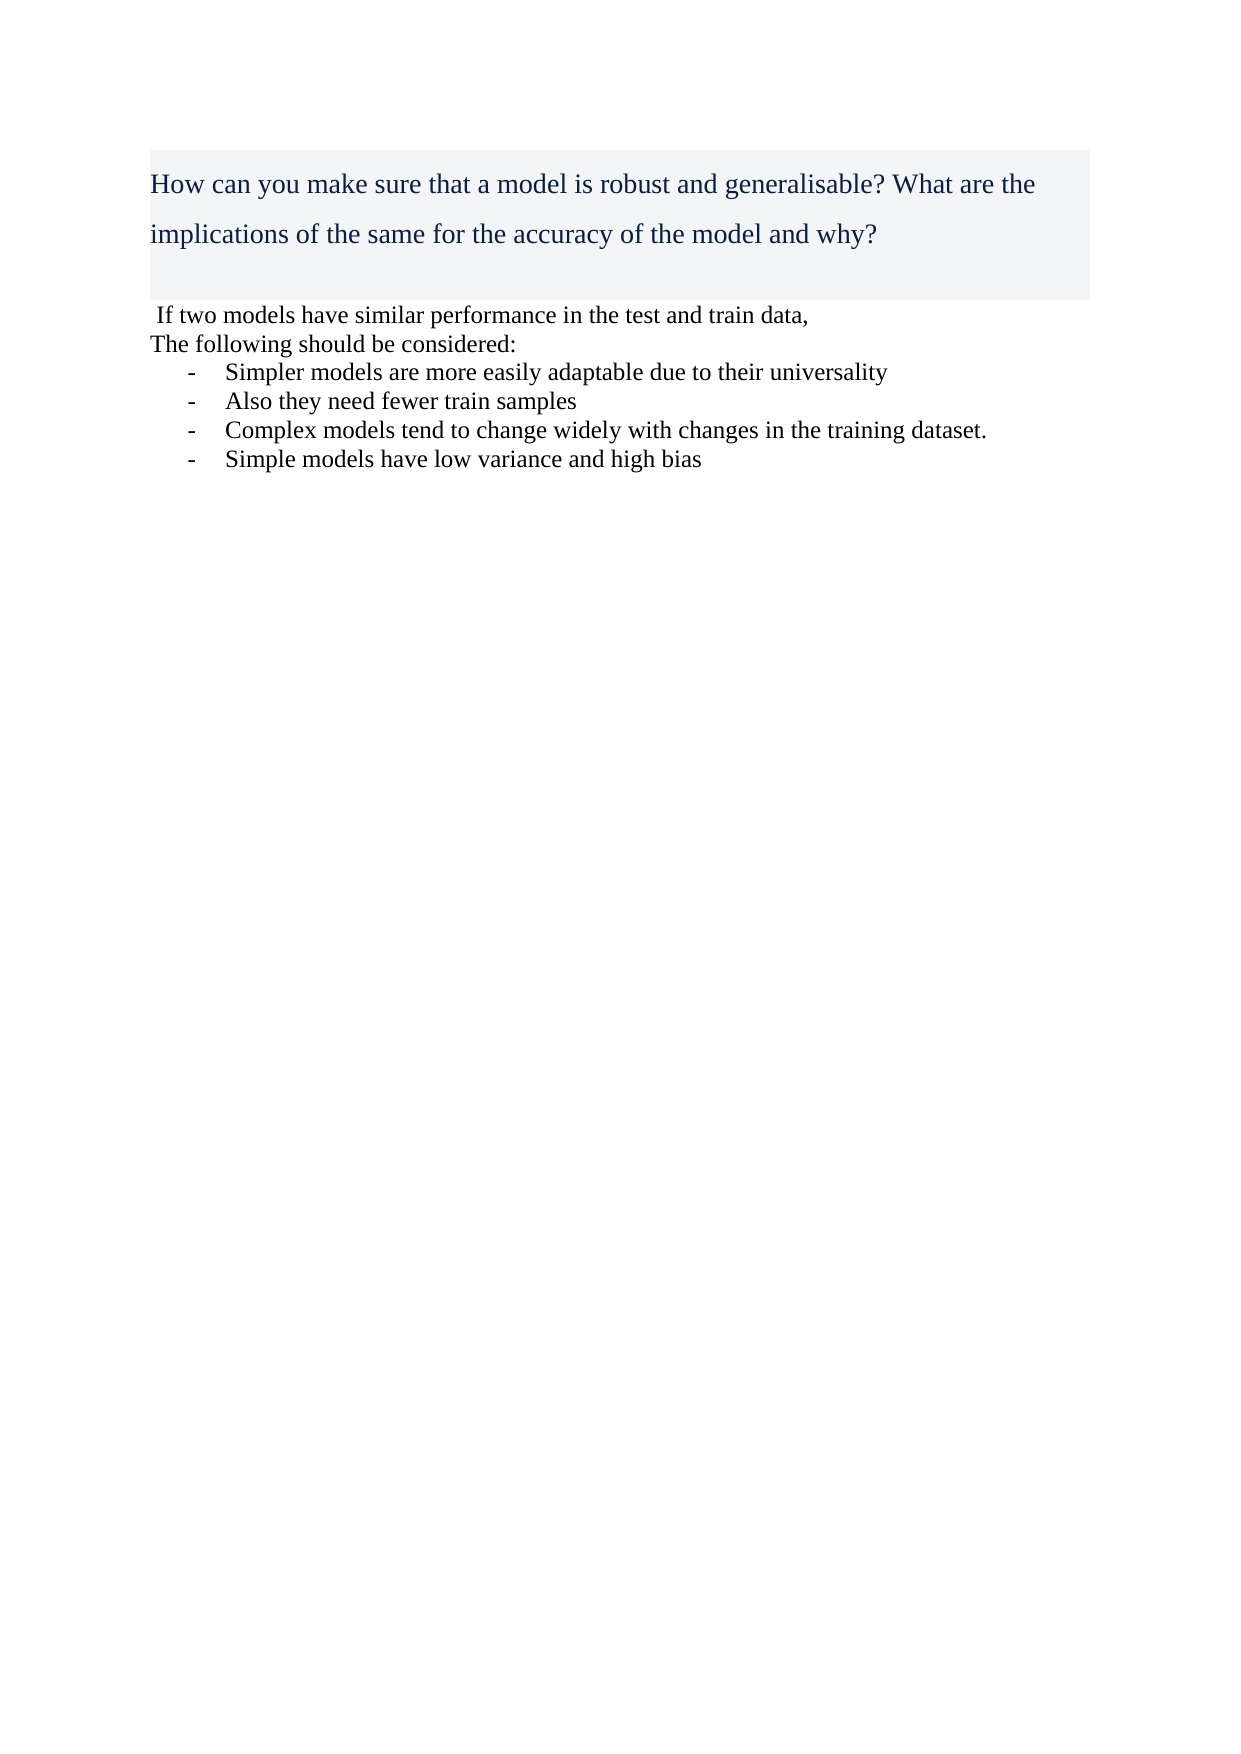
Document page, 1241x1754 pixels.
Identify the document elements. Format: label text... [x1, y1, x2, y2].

list Simple models have low variance and high bias [187, 444, 1090, 472]
text How can you make sure that a model is robust and generalisable? What are the implications of the same for the accuracy of the model and why? [150, 150, 1090, 250]
list Simpler models are more easily adaptable due to their universality [187, 357, 1090, 386]
text If two models have similar performance in the test and train data, [150, 300, 1090, 329]
text The following should be considered: [150, 329, 1090, 357]
list Complex models tend to change widely with changes in the training dataset. [187, 415, 1090, 444]
list Also they need fewer train samples [187, 386, 1090, 415]
